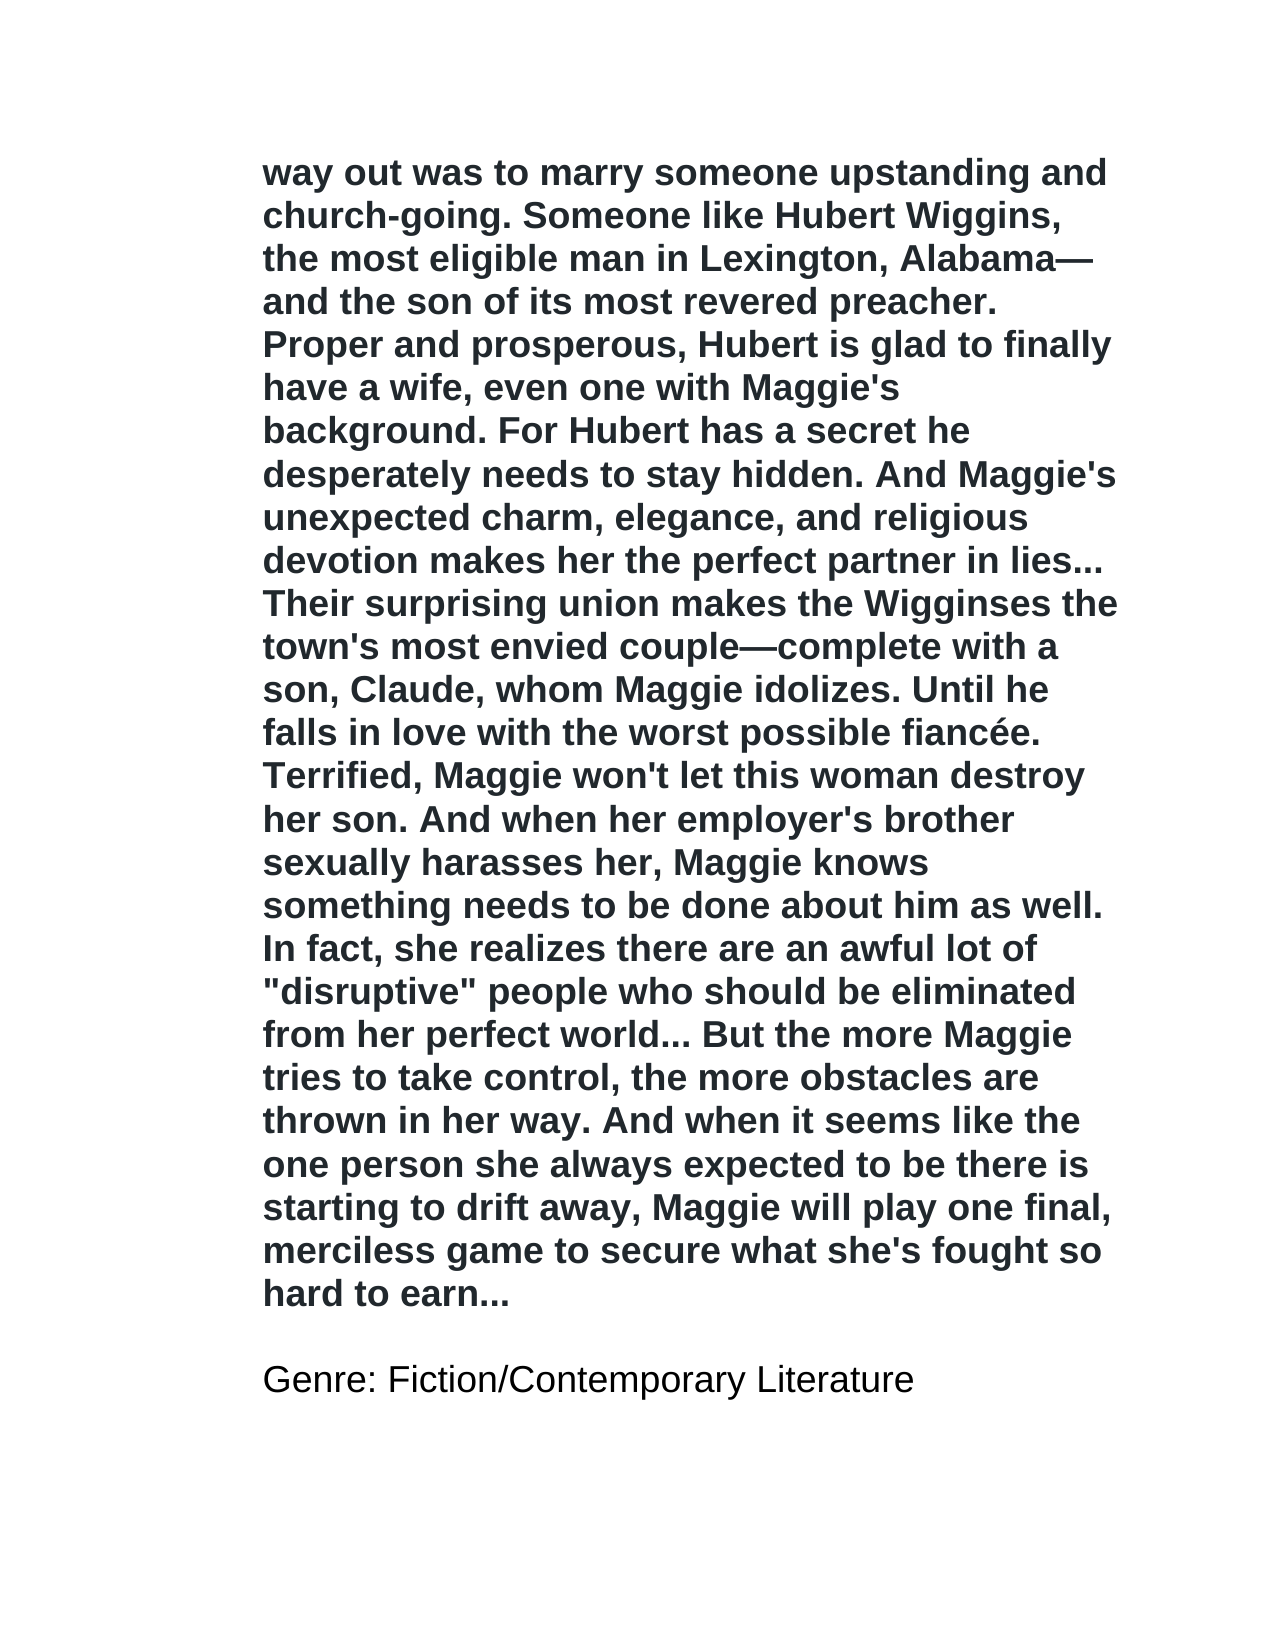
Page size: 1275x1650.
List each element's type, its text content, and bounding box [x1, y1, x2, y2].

subtitle Genre: Fiction/Contemporary Literature [262, 1357, 1125, 1401]
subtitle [262, 150, 1125, 1314]
